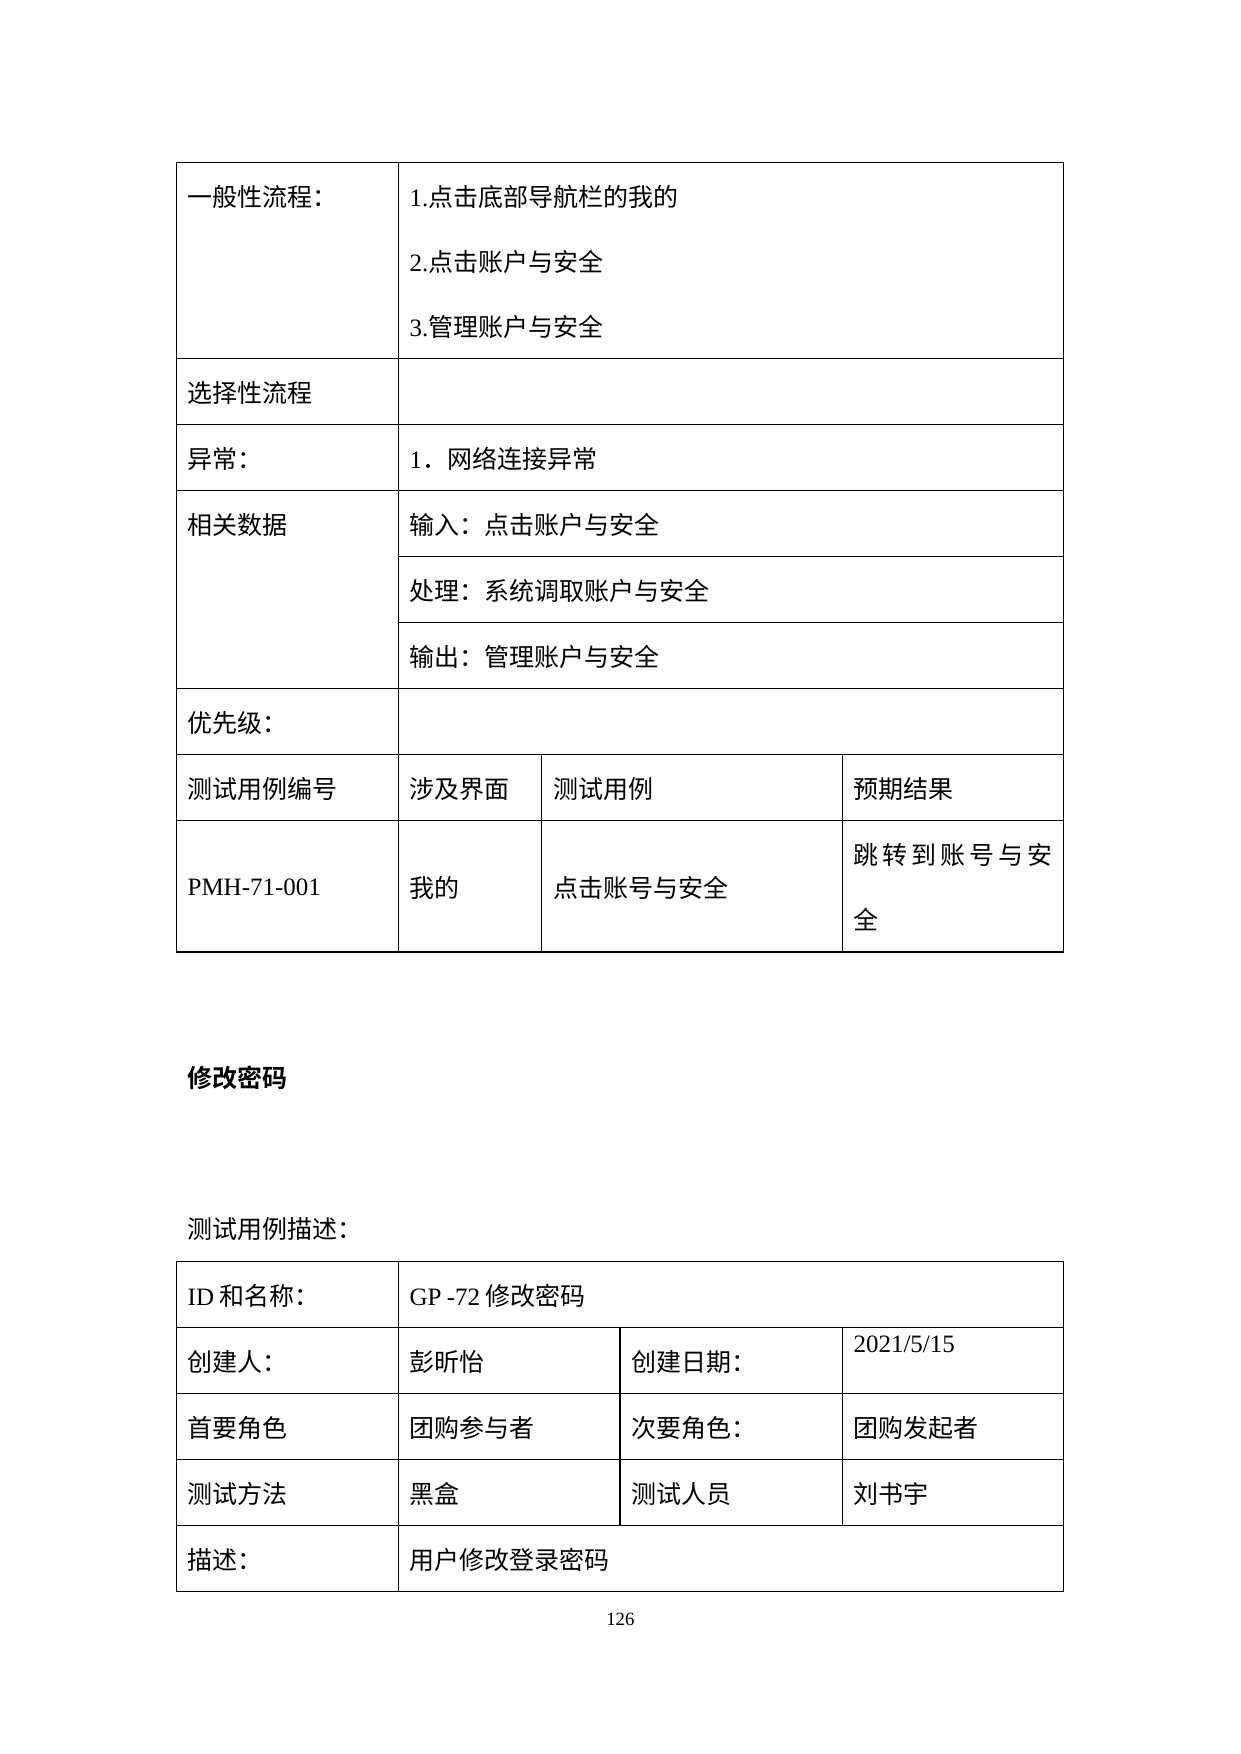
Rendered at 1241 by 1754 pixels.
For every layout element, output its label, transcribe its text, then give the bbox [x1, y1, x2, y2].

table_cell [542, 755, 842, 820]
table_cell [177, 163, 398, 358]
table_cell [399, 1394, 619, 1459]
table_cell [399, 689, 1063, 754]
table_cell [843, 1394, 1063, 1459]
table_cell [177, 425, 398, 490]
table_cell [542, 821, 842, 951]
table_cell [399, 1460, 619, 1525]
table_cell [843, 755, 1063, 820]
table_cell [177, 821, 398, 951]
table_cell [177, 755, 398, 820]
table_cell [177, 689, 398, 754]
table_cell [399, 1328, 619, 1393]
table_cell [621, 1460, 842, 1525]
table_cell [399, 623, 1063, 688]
text 测试用例描述： [187, 1196, 1053, 1261]
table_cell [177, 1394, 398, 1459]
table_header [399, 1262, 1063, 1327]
subtitle 修改密码 [187, 1044, 1053, 1109]
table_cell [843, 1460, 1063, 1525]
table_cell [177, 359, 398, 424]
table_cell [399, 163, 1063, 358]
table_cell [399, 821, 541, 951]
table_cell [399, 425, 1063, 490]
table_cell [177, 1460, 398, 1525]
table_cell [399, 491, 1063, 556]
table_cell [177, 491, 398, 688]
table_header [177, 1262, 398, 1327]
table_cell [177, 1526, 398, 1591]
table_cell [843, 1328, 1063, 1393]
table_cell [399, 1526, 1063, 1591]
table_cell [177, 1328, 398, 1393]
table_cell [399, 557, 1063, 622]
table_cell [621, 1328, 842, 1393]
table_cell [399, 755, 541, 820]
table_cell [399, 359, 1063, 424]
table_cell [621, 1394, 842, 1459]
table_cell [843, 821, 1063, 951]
